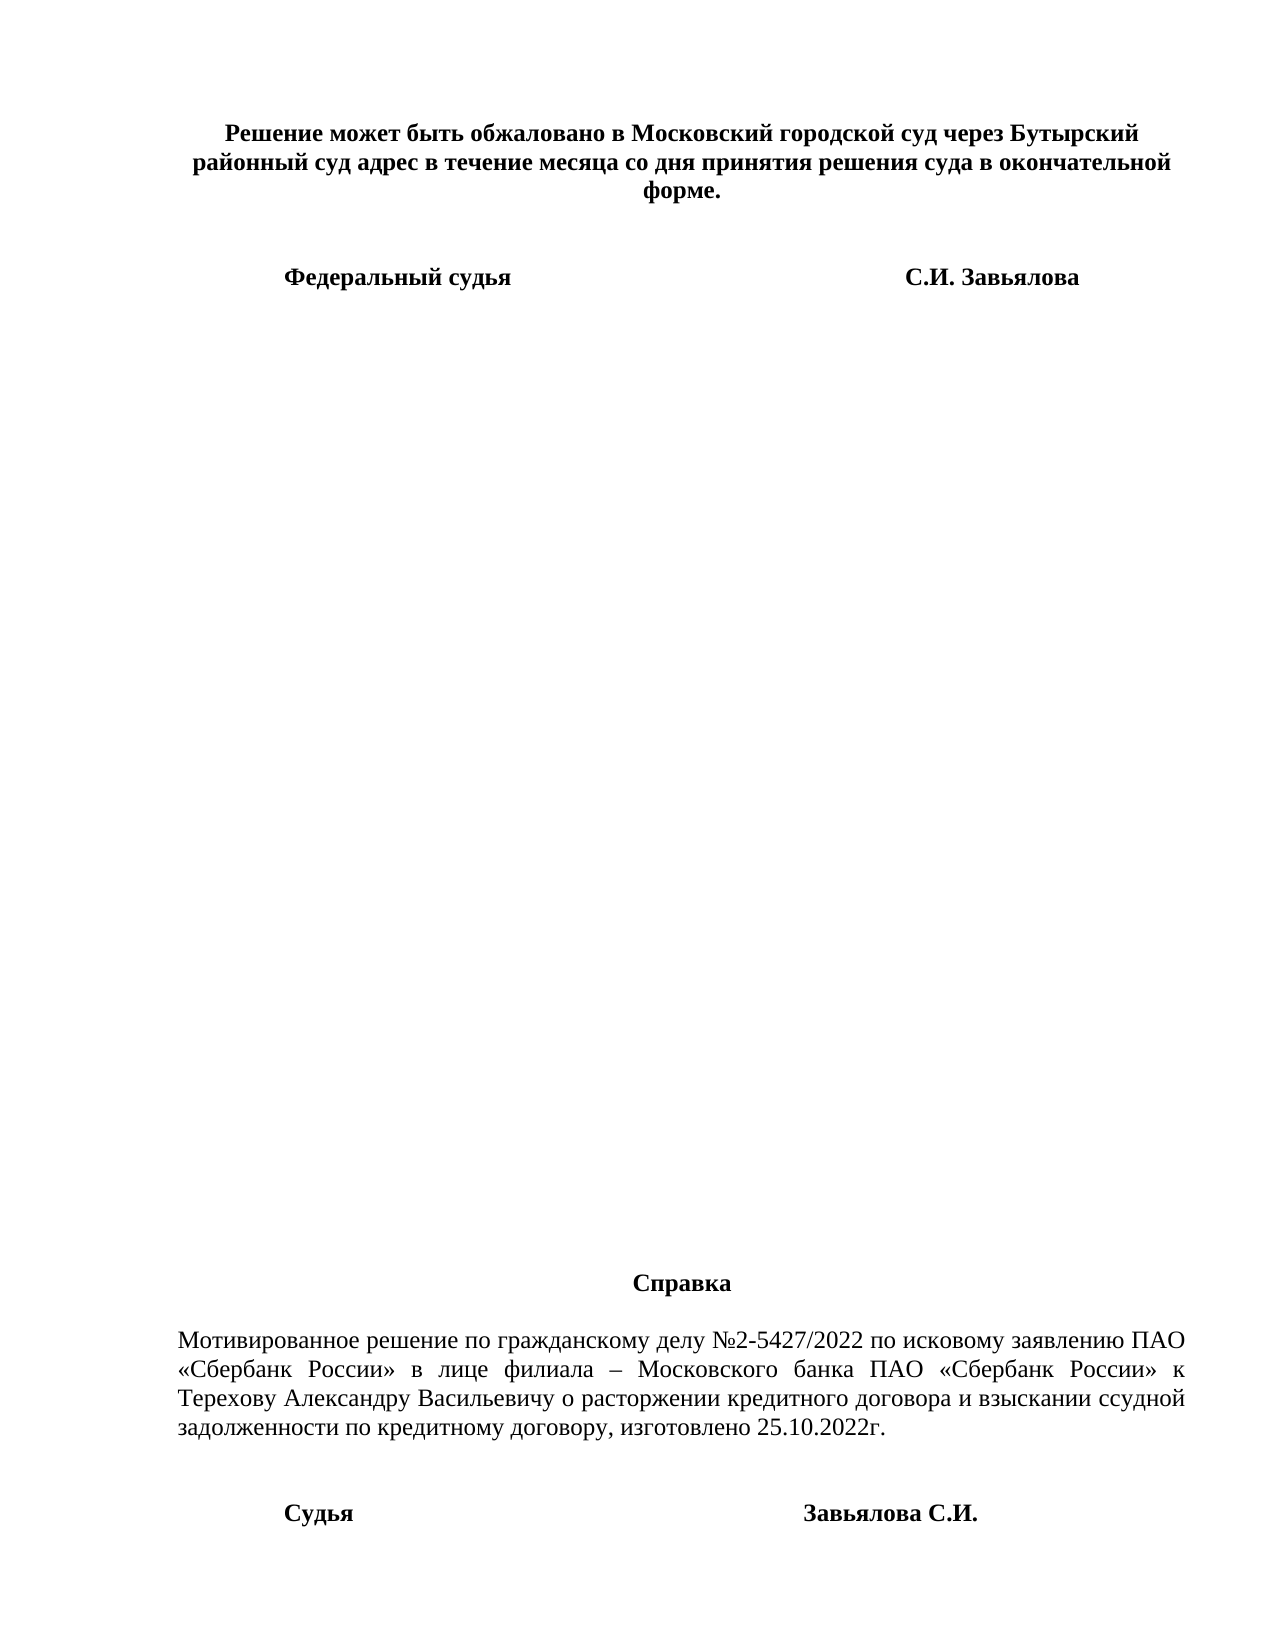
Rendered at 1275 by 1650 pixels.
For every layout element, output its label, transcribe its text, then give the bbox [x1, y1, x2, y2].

text Мотивированное решение по гражданскому делу №2-5427/2022 по исковому заявлению ПАО «Сбербанк России» в лице филиала – Московского банка ПАО «Сбербанк России» к Терехову Александру Васильевичу о расторжении кредитного договора и взыскании ссудной задолженности по кредитному договору, изготовлено 25.10.2022г. [177, 1326, 1186, 1441]
text Федеральный судья С.И. Завьялова [177, 262, 1186, 291]
text Решение может быть обжаловано в Московский городской суд через Бутырский районный суд адрес в течение месяца со дня принятия решения суда в окончательной форме. [177, 118, 1186, 204]
text Справка [177, 1268, 1186, 1297]
text Судья Завьялова С.И. [177, 1498, 1186, 1527]
